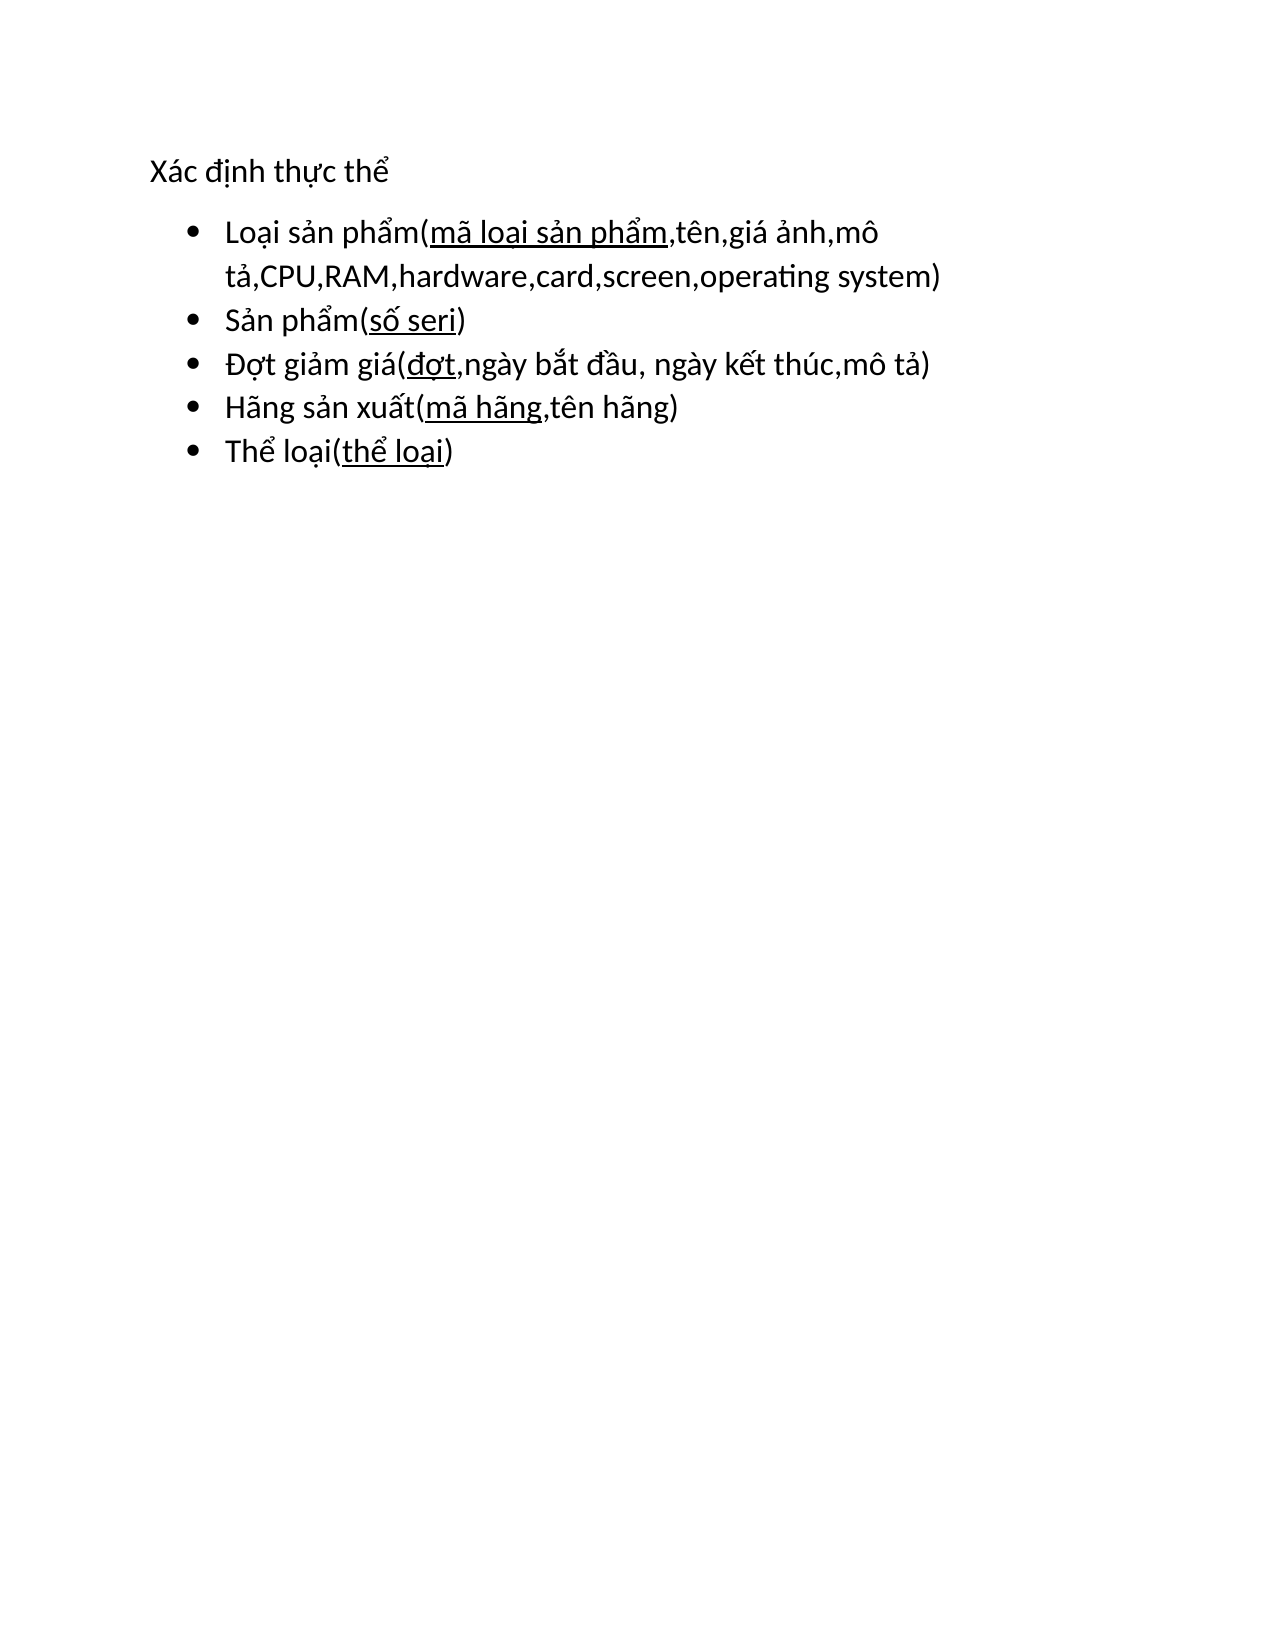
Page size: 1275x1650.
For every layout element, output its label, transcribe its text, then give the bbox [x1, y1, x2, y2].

list Sản phẩm(số seri) [187, 298, 1125, 339]
list Đợt giảm giá(đợt,ngày bắt đầu, ngày kết thúc,mô tả) [187, 342, 1125, 383]
list Thể loại(thể loại) [187, 430, 1125, 471]
list Hãng sản xuất(mã hãng,tên hãng) [187, 386, 1125, 427]
text Xác định thực thể [150, 150, 1125, 191]
list Loại sản phẩm(mã loại sản phẩm,tên,giá ảnh,mô tả,CPU,RAM,hardware,card,screen,operating system) [187, 211, 1125, 295]
